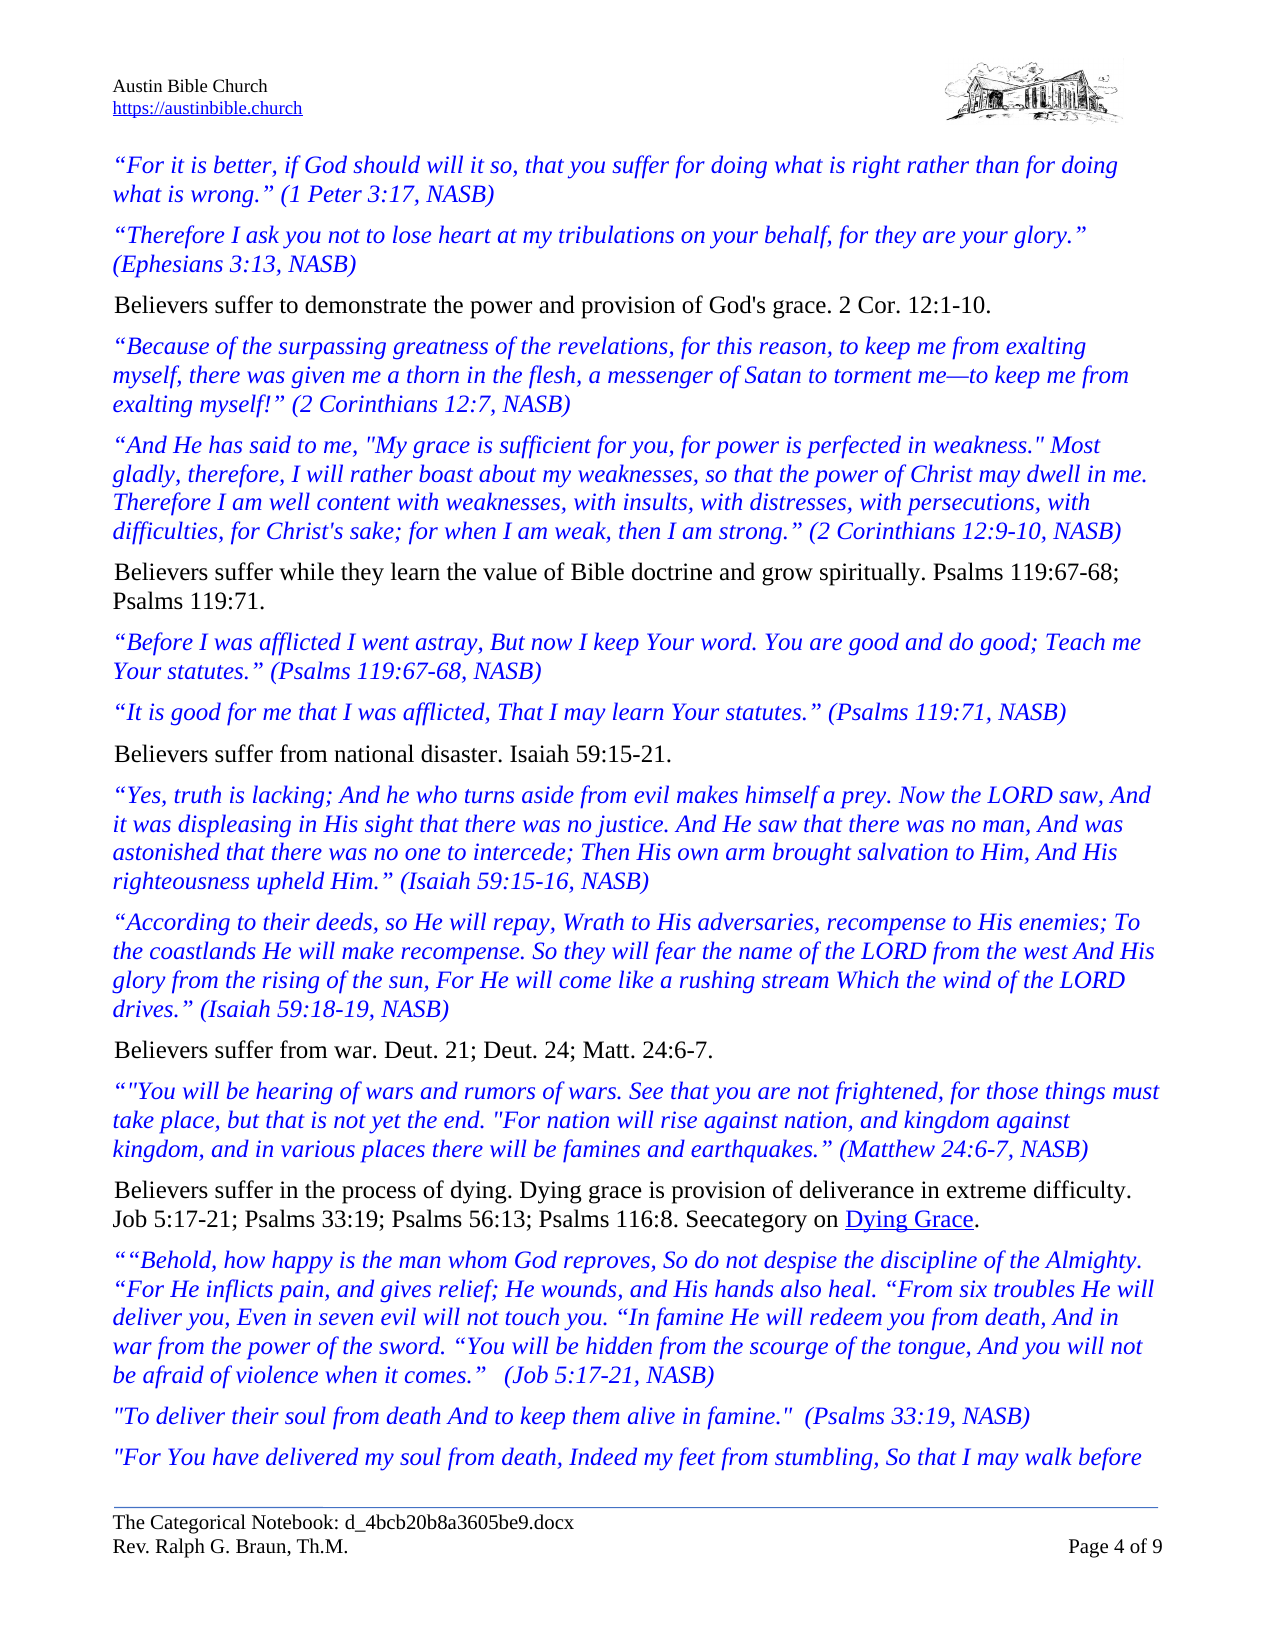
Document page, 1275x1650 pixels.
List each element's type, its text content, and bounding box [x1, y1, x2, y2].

text Believers suffer in the process of dying. Dying grace is provision of deliverance in extreme difficulty. Job 5:17-21; Psalms 33:19; Psalms 56:13; Psalms 116:8. Seecategory on Dying Grace. [112, 1175, 1162, 1232]
text “"You will be hearing of wars and rumors of wars. See that you are not frightened, for those things must take place, but that is not yet the end. "For nation will rise against nation, and kingdom against kingdom, and in various places there will be famines and earthquakes.” (Matthew 24:6-7, NASB) [112, 1076, 1162, 1162]
text ““Behold, how happy is the man whom God reproves, So do not despise the discipline of the Almighty. “For He inflicts pain, and gives relief; He wounds, and His hands also heal. “From six troubles He will deliver you, Even in seven evil will not touch you. “In famine He will redeem you from death, And in war from the power of the sword. “You will be hidden from the scourge of the tongue, And you will not be afraid of violence when it comes.” (Job 5:17-21, NASB) [112, 1245, 1162, 1389]
text “It is good for me that I was afflicted, That I may learn Your statutes.” (Psalms 119:71, NASB) [112, 697, 1162, 726]
text “Before I was afflicted I went astray, But now I keep Your word. You are good and do good; Teach me Your statutes.” (Psalms 119:67-68, NASB) [112, 627, 1162, 685]
text “And He has said to me, "My grace is sufficient for you, for power is perfected in weakness." Most gladly, therefore, I will rather boast about my weaknesses, so that the power of Christ may dwell in me. Therefore I am well content with weaknesses, with insults, with distresses, with persecutions, with difficulties, for Christ's sake; for when I am weak, then I am strong.” (2 Corinthians 12:9-10, NASB) [112, 430, 1162, 545]
text “For it is better, if God should will it so, that you suffer for doing what is right rather than for doing what is wrong.” (1 Peter 3:17, NASB) [112, 150, 1162, 207]
picture [944, 58, 1124, 125]
text “Therefore I ask you not to lose heart at my tribulations on your behalf, for they are your glory.” (Ephesians 3:13, NASB) [112, 220, 1162, 277]
text "To deliver their soul from death And to keep them alive in famine." (Psalms 33:19, NASB) [112, 1401, 1162, 1430]
text “Because of the surpassing greatness of the revelations, for this reason, to keep me from exalting myself, there was given me a thorn in the flesh, a messenger of Satan to torment me—to keep me from exalting myself!” (2 Corinthians 12:7, NASB) [112, 331, 1162, 417]
text Believers suffer to demonstrate the power and provision of God's grace. 2 Cor. 12:1-10. [112, 290, 1162, 319]
text “According to their deeds, so He will repay, Wrath to His adversaries, recompense to His enemies; To the coastlands He will make recompense. So they will fear the name of the LORD from the west And His glory from the rising of the sun, For He will come like a rushing stream Which the wind of the LORD drives.” (Isaiah 59:18-19, NASB) [112, 907, 1162, 1022]
text Believers suffer from national disaster. Isaiah 59:15-21. [112, 739, 1162, 767]
text Believers suffer from war. Deut. 21; Deut. 24; Matt. 24:6-7. [112, 1035, 1162, 1064]
text Believers suffer while they learn the value of Bible doctrine and grow spiritually. Psalms 119:67-68; Psalms 119:71. [112, 557, 1162, 615]
text “Yes, truth is lacking; And he who turns aside from evil makes himself a prey. Now the LORD saw, And it was displeasing in His sight that there was no justice. And He saw that there was no man, And was astonished that there was no one to intercede; Then His own arm brought salvation to Him, And His righteousness upheld Him.” (Isaiah 59:15-16, NASB) [112, 780, 1162, 895]
